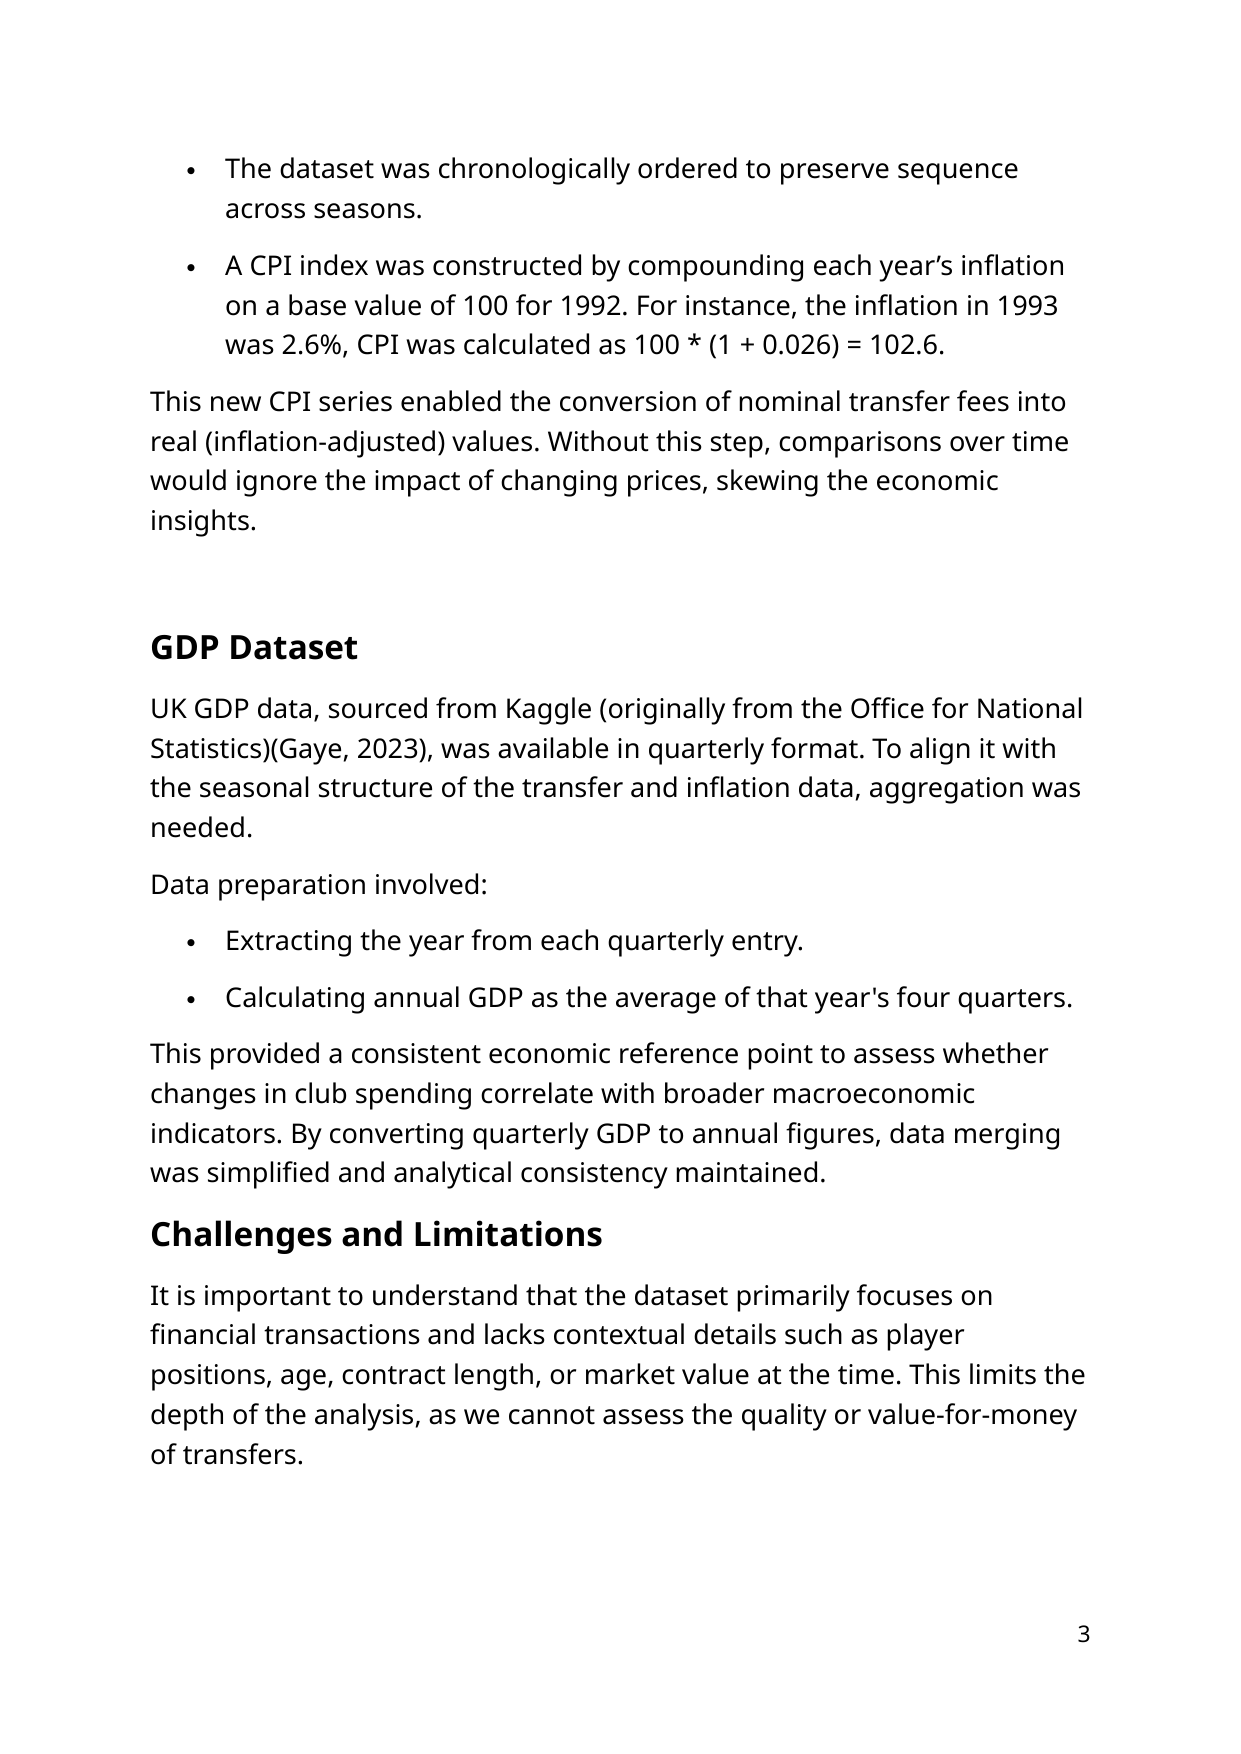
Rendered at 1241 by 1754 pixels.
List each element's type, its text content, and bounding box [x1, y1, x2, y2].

list A CPI index was constructed by compounding each year’s inflation on a base value of 100 for 1992. For instance, the inflation in 1993 was 2.6%, CPI was calculated as 100 * (1 + 0.026) = 102.6. [187, 246, 1090, 363]
text GDP Dataset [150, 624, 1090, 669]
text This new CPI series enabled the conversion of nominal transfer fees into real (inflation-adjusted) values. Without this step, comparisons over time would ignore the impact of changing prices, skewing the economic insights. [150, 382, 1090, 538]
text UK GDP data, sourced from Kaggle (originally from the Office for National Statistics)(Gaye, 2023), was available in quarterly format. To align it with the seasonal structure of the transfer and inflation data, aggregation was needed. [150, 689, 1090, 846]
list Calculating annual GDP as the average of that year's four quarters. [187, 978, 1090, 1015]
text It is important to understand that the dataset primarily focuses on financial transactions and lacks contextual details such as player positions, age, contract length, or market value at the time. This limits the depth of the analysis, as we cannot assess the quality or value-for-money of transfers. [150, 1276, 1090, 1472]
list The dataset was chronologically ordered to preserve sequence across seasons. [187, 150, 1090, 227]
text Data preparation involved: [150, 865, 1090, 902]
text Challenges and Limitations [150, 1210, 1090, 1256]
text This provided a consistent economic reference point to assess whether changes in club spending correlate with broader macroeconomic indicators. By converting quarterly GDP to annual figures, data merging was simplified and analytical consistency maintained. [150, 1034, 1090, 1191]
list Extracting the year from each quarterly entry. [187, 922, 1090, 958]
